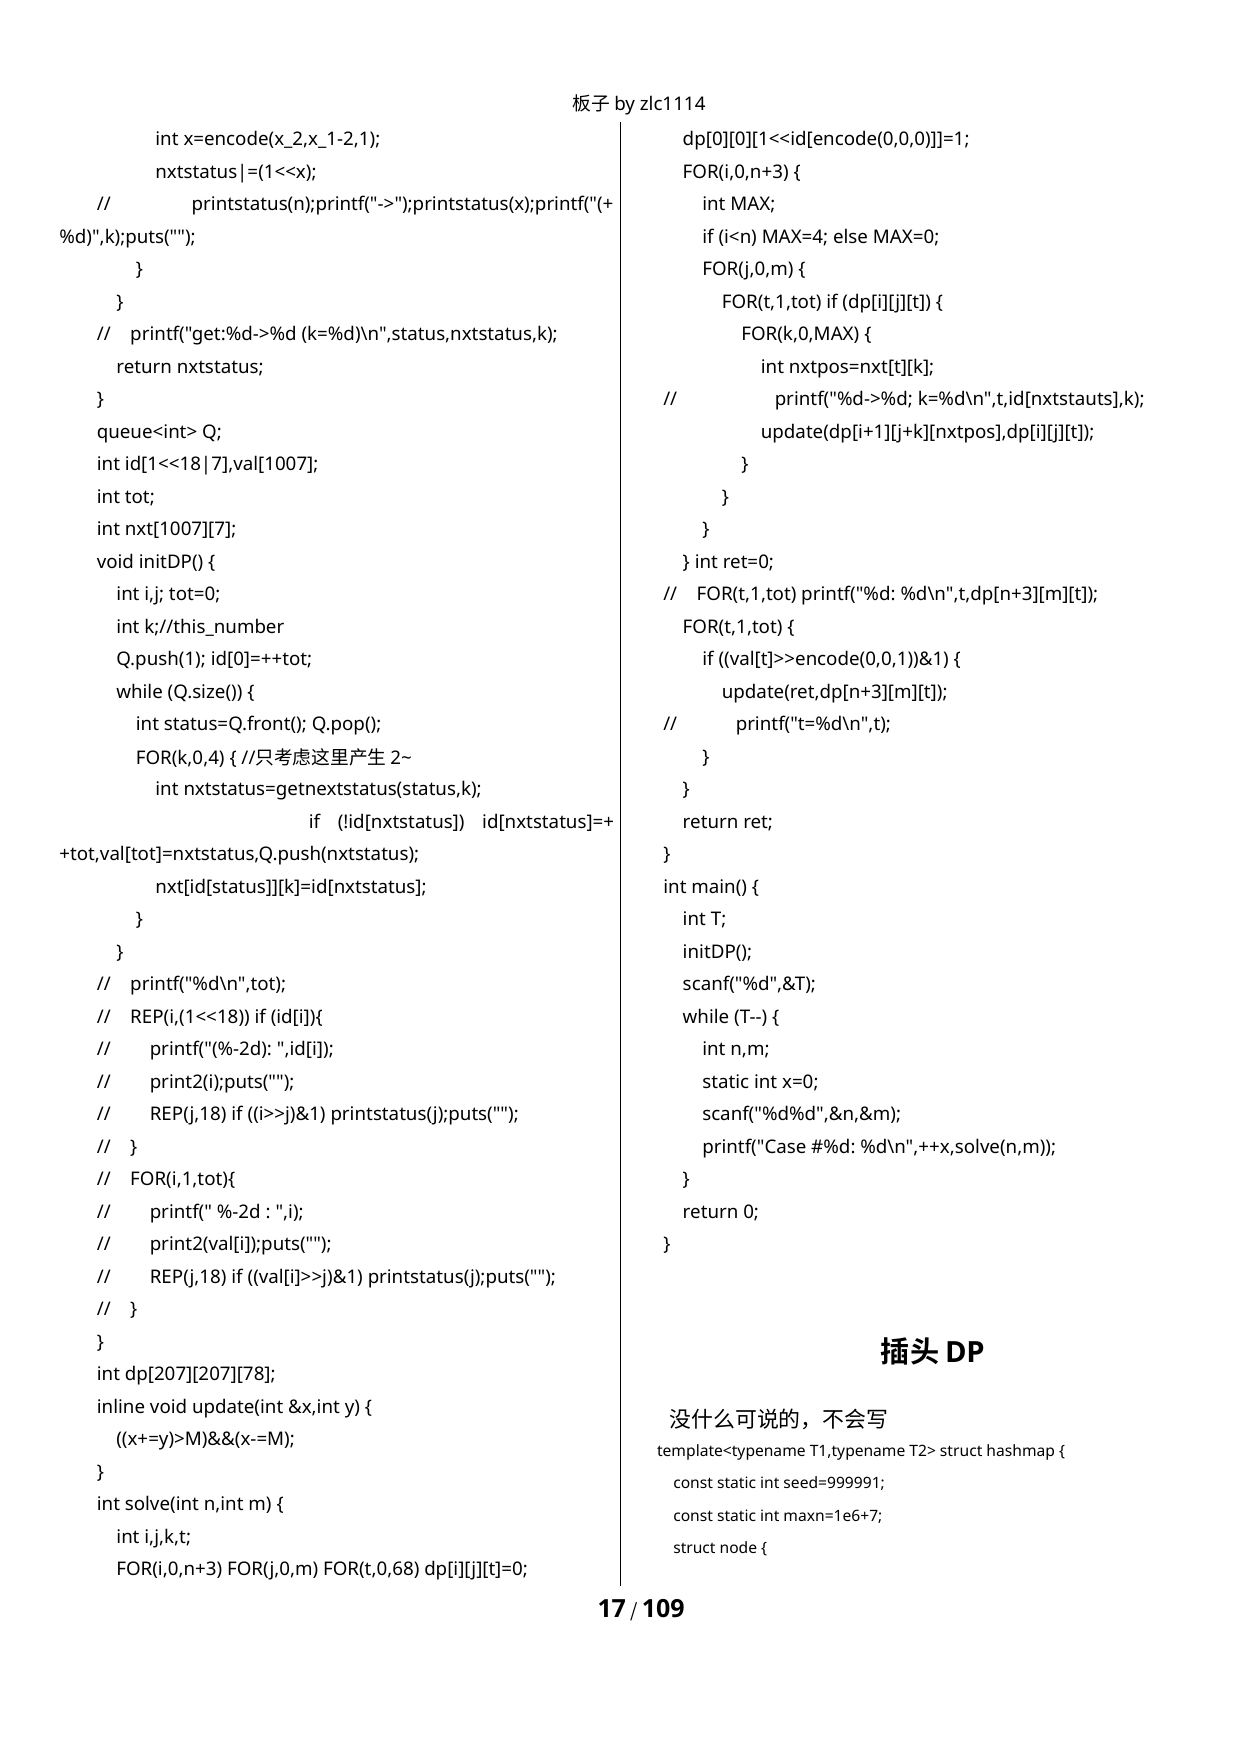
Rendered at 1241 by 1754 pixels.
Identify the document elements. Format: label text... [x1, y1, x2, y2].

text // FOR(t,1,tot) printf("%d: %d\n",t,dp[n+3][m][t]); [626, 577, 1181, 610]
text } int ret=0; [626, 545, 1181, 577]
text FOR(k,0,MAX) { [626, 317, 1181, 350]
text } [626, 447, 1181, 480]
text int i,j,k,t; [59, 1520, 614, 1552]
text int solve(int n,int m) { [59, 1487, 614, 1520]
text // print2(i);puts(""); [59, 1065, 614, 1097]
text int k;//this_number [59, 610, 614, 642]
text update(ret,dp[n+3][m][t]); [626, 675, 1181, 707]
text return nxtstatus; [59, 350, 614, 382]
text } [59, 252, 614, 285]
text int status=Q.front(); Q.pop(); [59, 707, 614, 740]
text FOR(i,0,n+3) { [626, 155, 1181, 187]
text int T; [626, 902, 1181, 935]
text } [59, 902, 614, 935]
text } [626, 1162, 1181, 1195]
text } [626, 837, 1181, 870]
text } [626, 512, 1181, 545]
text dp[0][0][1<<id[encode(0,0,0)]]=1; [626, 122, 1181, 155]
text // REP(i,(1<<18)) if (id[i]){ [59, 1000, 614, 1032]
text } [59, 285, 614, 317]
text // } [59, 1130, 614, 1162]
text const static int seed=999991; [626, 1466, 1181, 1499]
text int nxt[1007][7]; [59, 512, 614, 545]
text template<typename T1,typename T2> struct hashmap { [626, 1434, 1181, 1466]
text FOR(t,1,tot) { [626, 610, 1181, 642]
text // printf("(%-2d): ",id[i]); [59, 1032, 614, 1065]
text nxtstatus|=(1<<x); [59, 155, 614, 187]
text int nxtpos=nxt[t][k]; [626, 350, 1181, 382]
text } [59, 382, 614, 415]
text queue<int> Q; [59, 415, 614, 447]
text int nxtstatus=getnextstatus(status,k); [59, 772, 614, 805]
text } [626, 1227, 1181, 1260]
text int tot; [59, 480, 614, 512]
text int dp[207][207][78]; [59, 1357, 614, 1390]
text nxt[id[status]][k]=id[nxtstatus]; [59, 870, 614, 902]
text } [59, 1455, 614, 1487]
text // printf("get:%d->%d (k=%d)\n",status,nxtstatus,k); [59, 317, 614, 350]
subtitle 插头DP [626, 1317, 1181, 1382]
text update(dp[i+1][j+k][nxtpos],dp[i][j][t]); [626, 415, 1181, 447]
text inline void update(int &x,int y) { [59, 1390, 614, 1422]
text // printf("%d->%d; k=%d\n",t,id[nxtstauts],k); [626, 382, 1181, 415]
text int x=encode(x_2,x_1-2,1); [59, 122, 614, 155]
text // REP(j,18) if ((val[i]>>j)&1) printstatus(j);puts(""); [59, 1260, 614, 1292]
text const static int maxn=1e6+7; [626, 1499, 1181, 1531]
text // printstatus(n);printf("->");printstatus(x);printf("(+%d)",k);puts(""); [59, 187, 614, 252]
text scanf("%d",&T); [626, 967, 1181, 1000]
text int n,m; [626, 1032, 1181, 1065]
text // } [59, 1292, 614, 1325]
text while (Q.size()) { [59, 675, 614, 707]
text FOR(i,0,n+3) FOR(j,0,m) FOR(t,0,68) dp[i][j][t]=0; [59, 1552, 614, 1585]
text printf("Case #%d: %d\n",++x,solve(n,m)); [626, 1130, 1181, 1162]
text FOR(j,0,m) { [626, 252, 1181, 285]
text if (i<n) MAX=4; else MAX=0; [626, 220, 1181, 252]
text int i,j; tot=0; [59, 577, 614, 610]
text // printf("%d\n",tot); [59, 967, 614, 1000]
text initDP(); [626, 935, 1181, 967]
text 没什么可说的，不会写 [626, 1401, 1181, 1434]
text } [626, 740, 1181, 772]
text // print2(val[i]);puts(""); [59, 1227, 614, 1260]
text while (T--) { [626, 1000, 1181, 1032]
text void initDP() { [59, 545, 614, 577]
text scanf("%d%d",&n,&m); [626, 1097, 1181, 1130]
text int id[1<<18|7],val[1007]; [59, 447, 614, 480]
text Q.push(1); id[0]=++tot; [59, 642, 614, 675]
text if ((val[t]>>encode(0,0,1))&1) { [626, 642, 1181, 675]
text return 0; [626, 1195, 1181, 1227]
text FOR(t,1,tot) if (dp[i][j][t]) { [626, 285, 1181, 317]
text int main() { [626, 870, 1181, 902]
text } [626, 480, 1181, 512]
text int MAX; [626, 187, 1181, 220]
text return ret; [626, 805, 1181, 837]
text FOR(k,0,4) { //只考虑这里产生2~ [59, 740, 614, 772]
text ((x+=y)>M)&&(x-=M); [59, 1422, 614, 1455]
text } [59, 935, 614, 967]
text } [626, 772, 1181, 805]
text } [59, 1325, 614, 1357]
text // REP(j,18) if ((i>>j)&1) printstatus(j);puts(""); [59, 1097, 614, 1130]
text static int x=0; [626, 1065, 1181, 1097]
text // printf("t=%d\n",t); [626, 707, 1181, 740]
text // FOR(i,1,tot){ [59, 1162, 614, 1195]
text struct node { [626, 1531, 1181, 1564]
text // printf(" %-2d : ",i); [59, 1195, 614, 1227]
text if (!id[nxtstatus]) id[nxtstatus]=++tot,val[tot]=nxtstatus,Q.push(nxtstatus); [59, 805, 614, 870]
